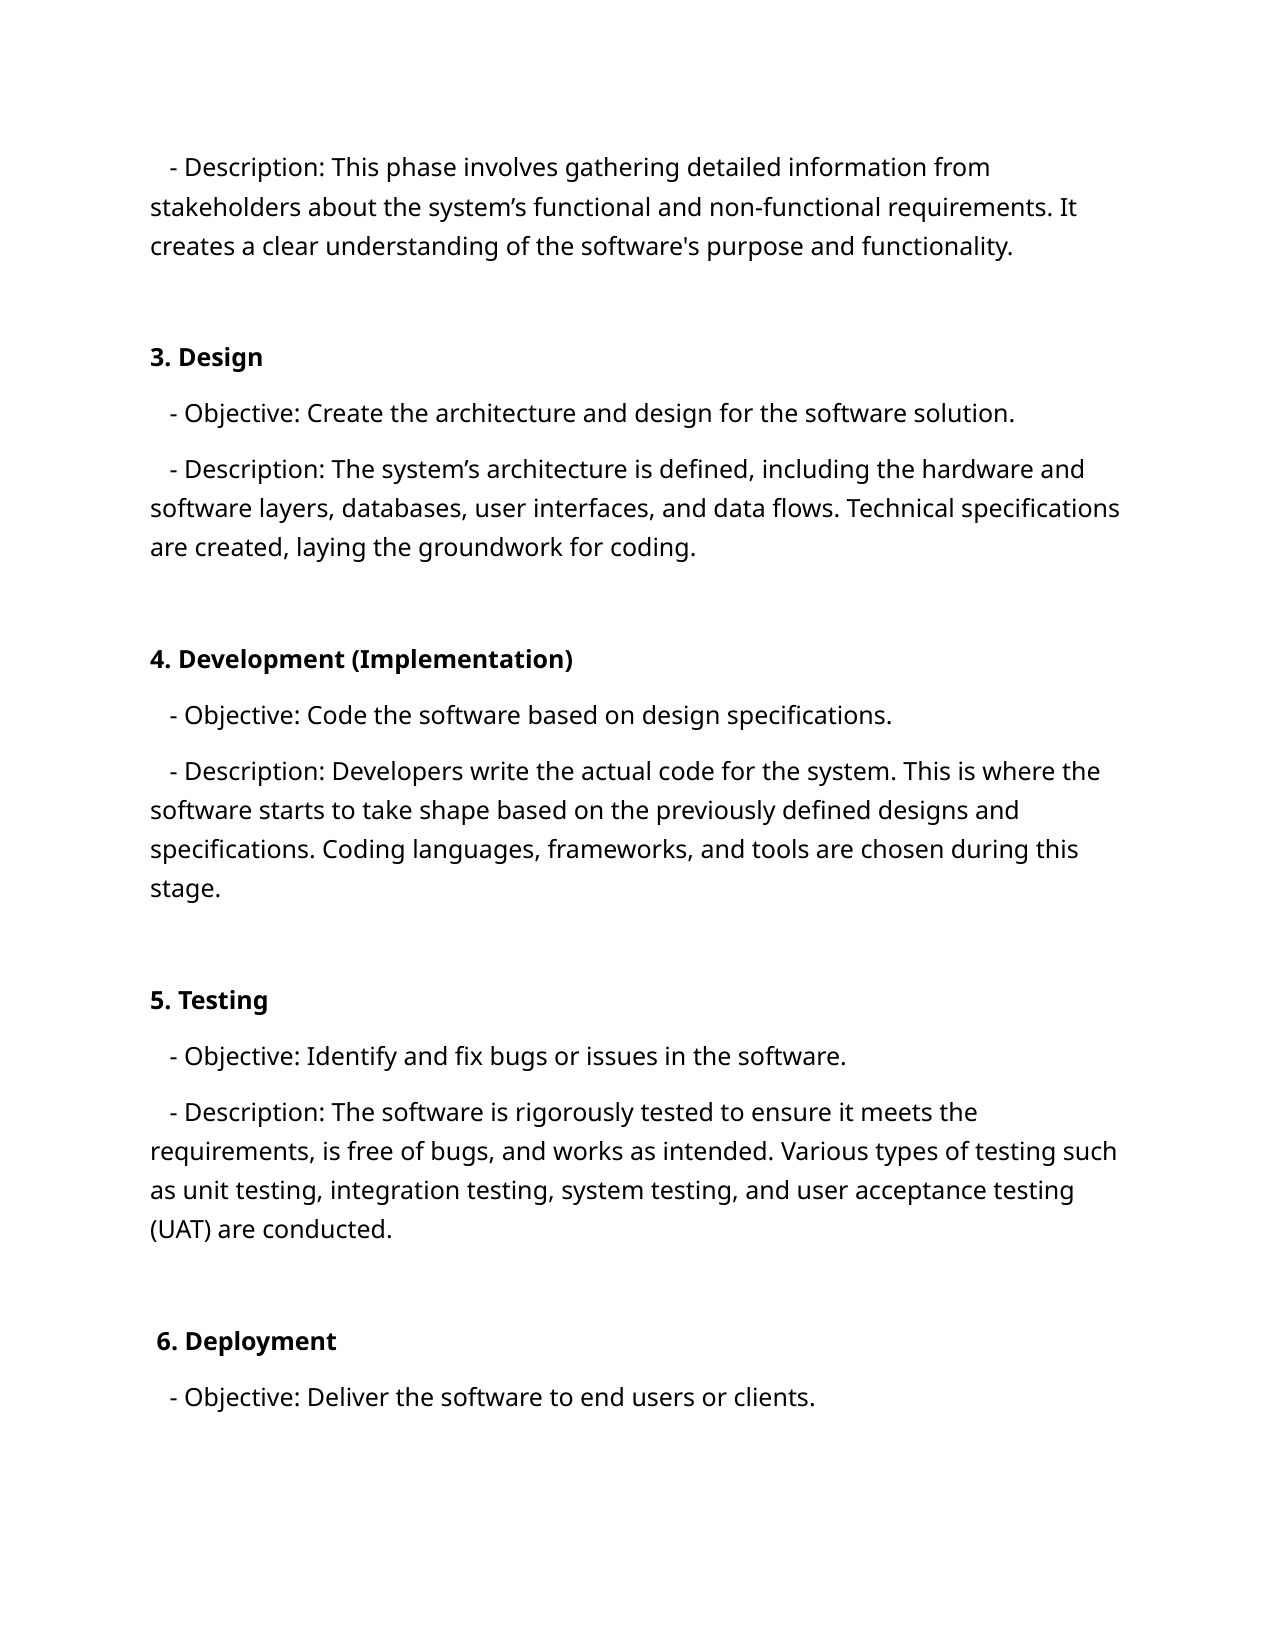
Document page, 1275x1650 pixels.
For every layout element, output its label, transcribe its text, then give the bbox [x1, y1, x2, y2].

text 4. Development (Implementation) [150, 642, 1125, 676]
text - Description: This phase involves gathering detailed information from stakeholders about the system’s functional and non-functional requirements. It creates a clear understanding of the software's purpose and functionality. [150, 150, 1125, 262]
text - Objective: Deliver the software to end users or clients. [150, 1379, 1125, 1413]
text - Objective: Create the architecture and design for the software solution. [150, 396, 1125, 430]
text 5. Testing [150, 982, 1125, 1017]
text - Objective: Code the software based on design specifications. [150, 697, 1125, 732]
text 3. Design [150, 340, 1125, 374]
text - Objective: Identify and fix bugs or issues in the software. [150, 1038, 1125, 1072]
text - Description: Developers write the actual code for the system. This is where the software starts to take shape based on the previously defined designs and specifications. Coding languages, frameworks, and tools are chosen during this stage. [150, 753, 1125, 905]
text 6. Deployment [150, 1323, 1125, 1357]
text - Description: The system’s architecture is defined, including the hardware and software layers, databases, user interfaces, and data flows. Technical specifications are created, laying the groundwork for coding. [150, 452, 1125, 564]
text - Description: The software is rigorously tested to ensure it meets the requirements, is free of bugs, and works as intended. Various types of testing such as unit testing, integration testing, system testing, and user acceptance testing (UAT) are conducted. [150, 1094, 1125, 1246]
